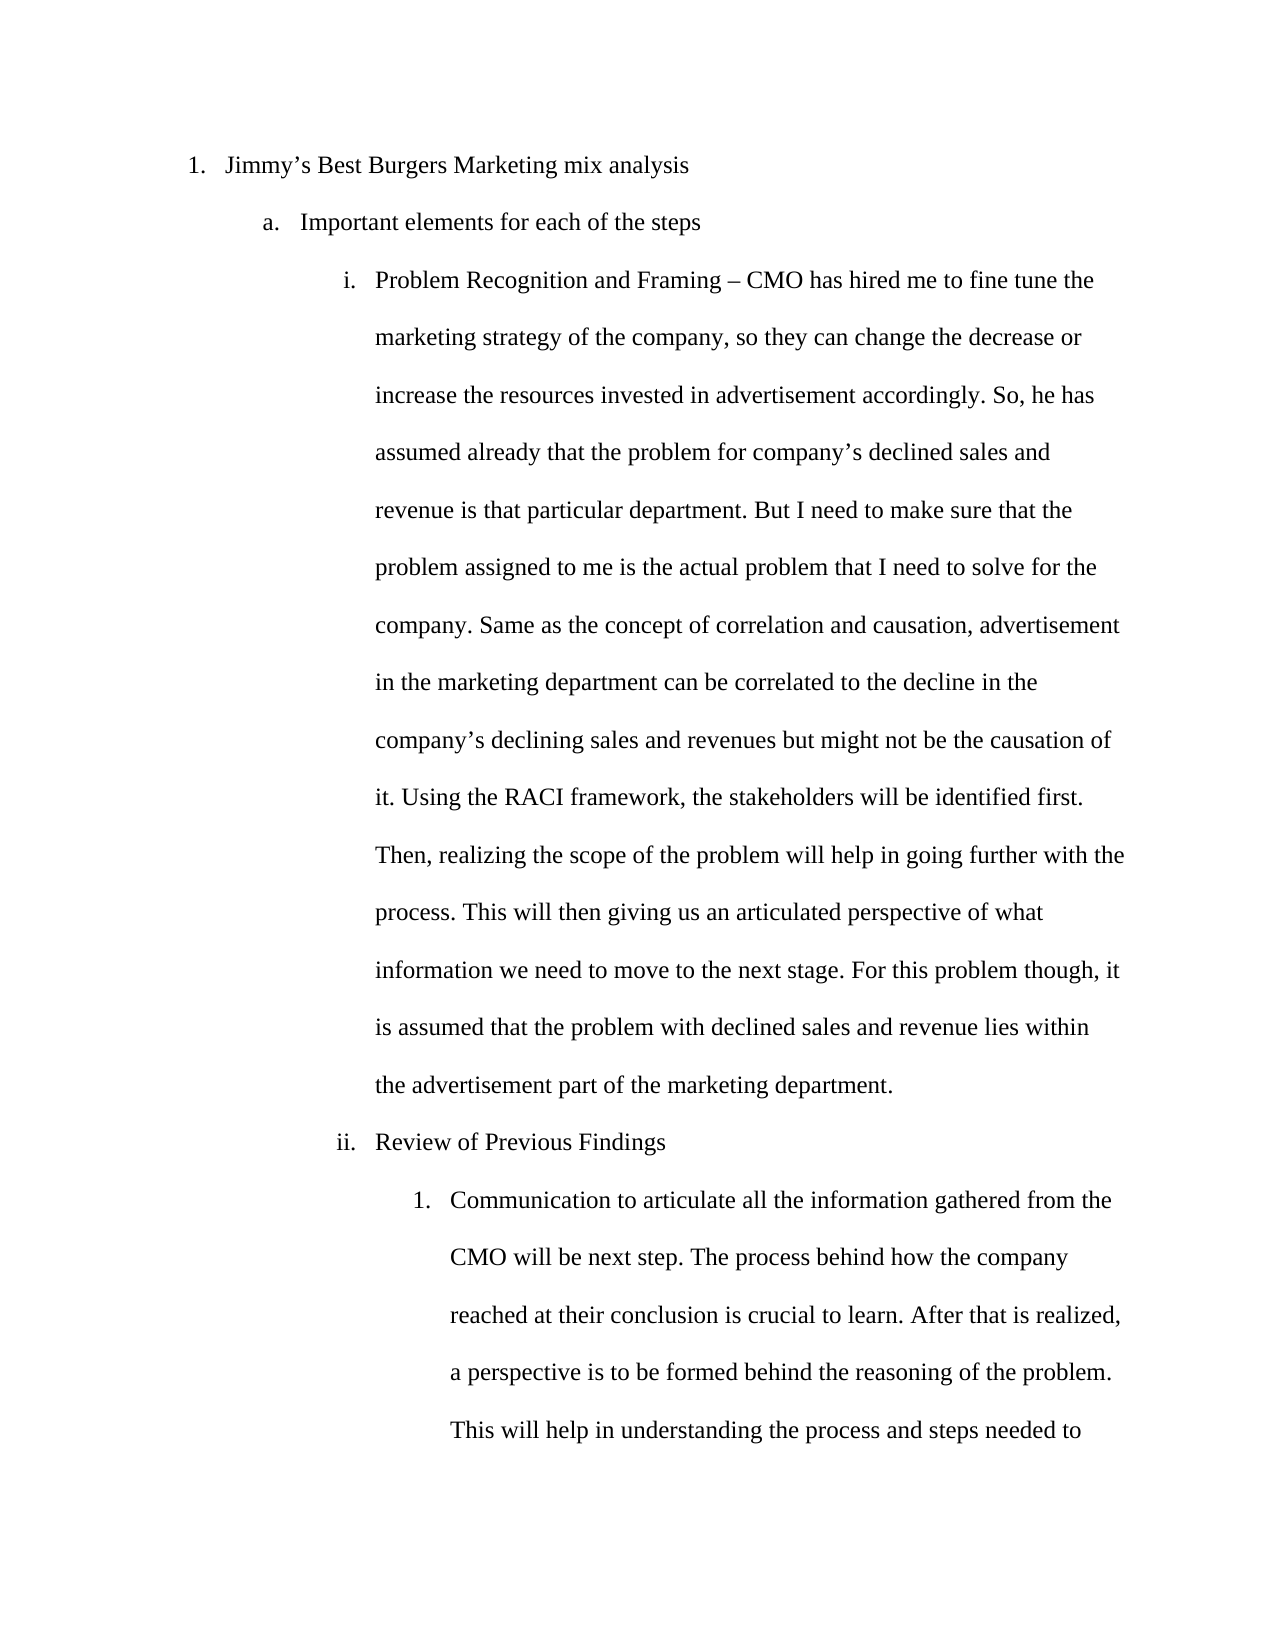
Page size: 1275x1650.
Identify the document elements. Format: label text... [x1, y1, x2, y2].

list Review of Previous Findings [356, 1127, 1125, 1156]
list Problem Recognition and Framing – CMO has hired me to fine tune the marketing strategy of the company, so they can change the decrease or increase the resources invested in advertisement accordingly. So, he has assumed already that the problem for company’s declined sales and revenue is that particular department. But I need to make sure that the problem assigned to me is the actual problem that I need to solve for the company. Same as the concept of correlation and causation, advertisement in the marketing department can be correlated to the decline in the company’s declining sales and revenues but might not be the causation of it. Using the RACI framework, the stakeholders will be identified first. Then, realizing the scope of the problem will help in going further with the process. This will then giving us an articulated perspective of what information we need to move to the next stage. For this problem though, it is assumed that the problem with declined sales and revenue lies within the advertisement part of the marketing department. [356, 265, 1125, 1099]
list Important elements for each of the steps [262, 207, 1125, 236]
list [412, 1185, 1125, 1444]
list Jimmy’s Best Burgers Marketing mix analysis [187, 150, 1125, 179]
